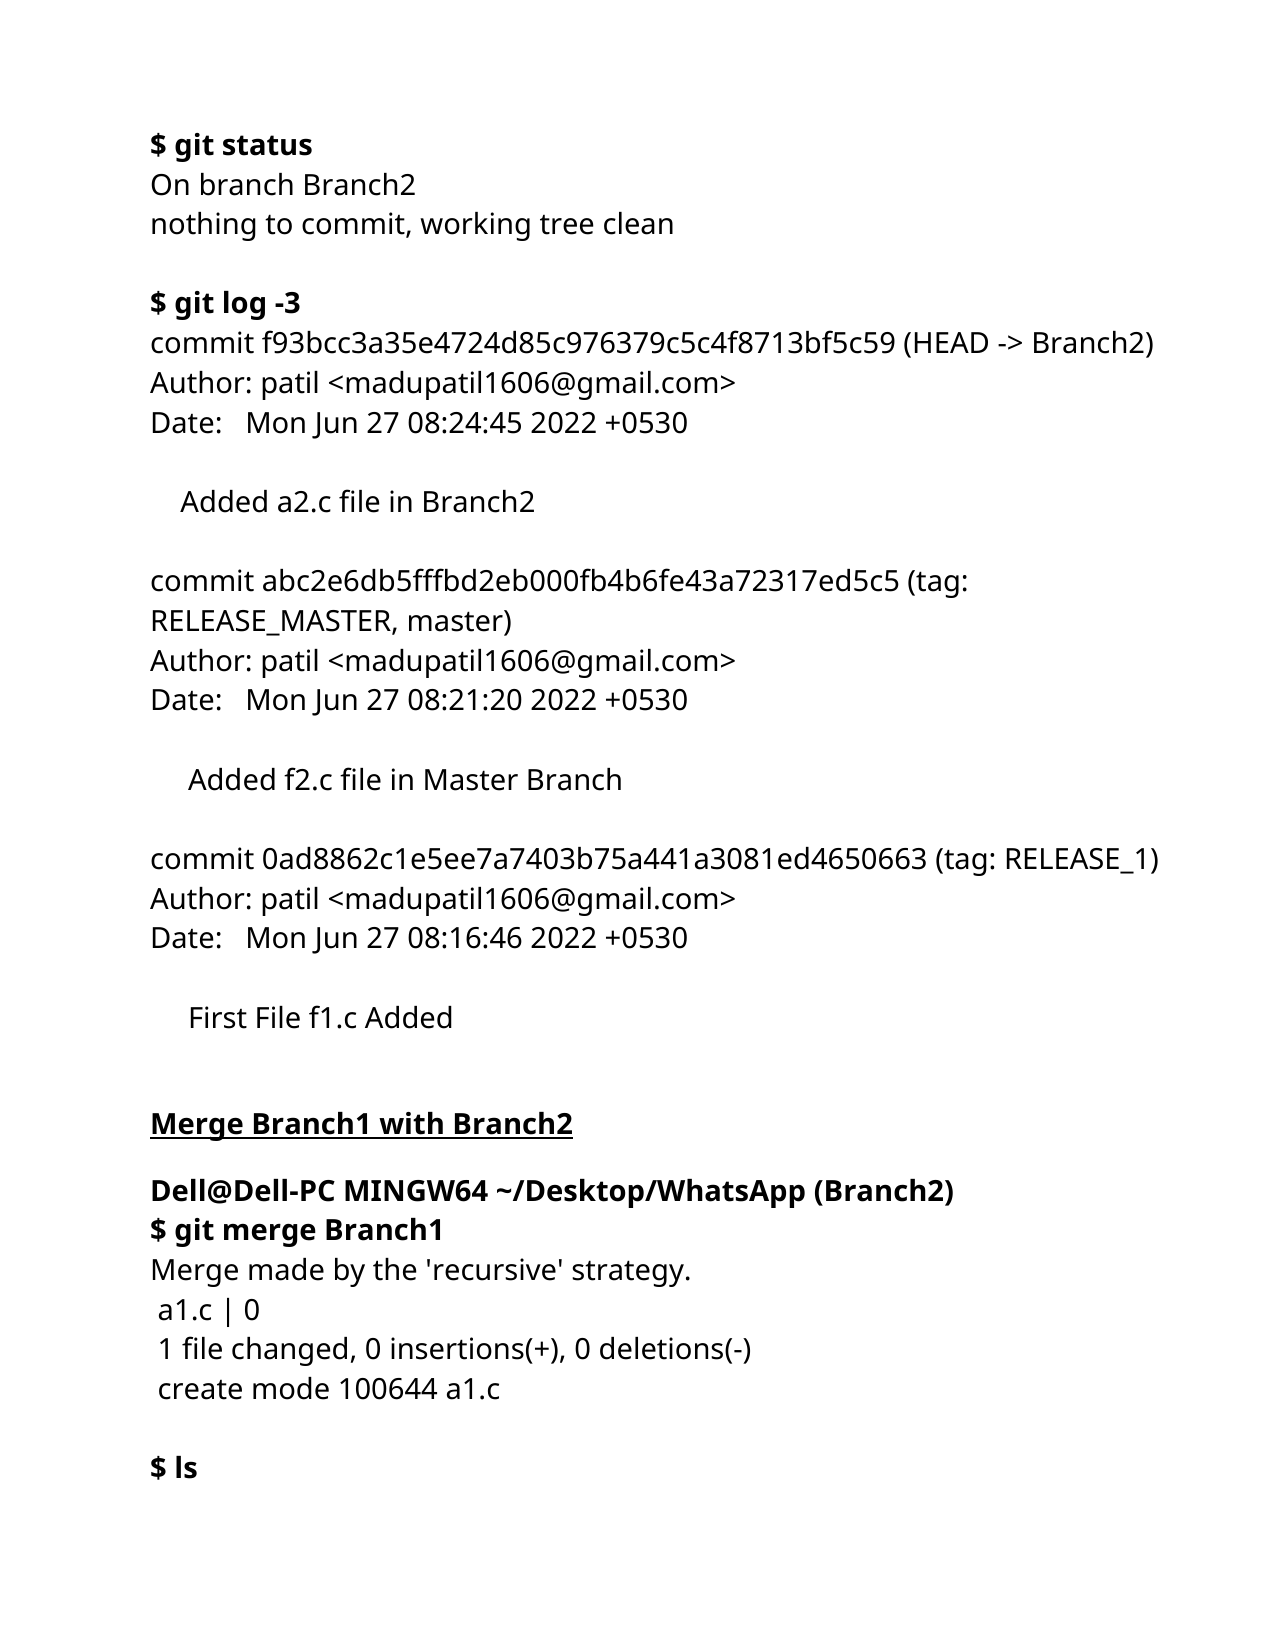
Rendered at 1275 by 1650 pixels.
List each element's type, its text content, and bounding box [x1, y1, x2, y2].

text Dell@Dell-PC MINGW64 ~/Desktop/WhatsApp (Branch2) [150, 1170, 1181, 1209]
text Merge Branch1 with Branch2 [150, 1103, 1181, 1143]
text First File f1.c Added [150, 997, 1181, 1037]
text Author: patil <madupatil1606@gmail.com> [150, 362, 1181, 402]
text Author: patil <madupatil1606@gmail.com> [150, 878, 1181, 918]
text $ git status [150, 124, 1181, 164]
text create mode 100644 a1.c [150, 1368, 1181, 1408]
text Date: Mon Jun 27 08:16:46 2022 +0530 [150, 918, 1181, 957]
text Merge made by the 'recursive' strategy. [150, 1249, 1181, 1289]
text Added a2.c file in Branch2 [150, 481, 1181, 521]
text $ ls [150, 1448, 1181, 1487]
text Date: Mon Jun 27 08:21:20 2022 +0530 [150, 680, 1181, 719]
text Date: Mon Jun 27 08:24:45 2022 +0530 [150, 402, 1181, 442]
text a1.c | 0 [150, 1289, 1181, 1328]
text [150, 1328, 1181, 1368]
text nothing to commit, working tree clean [150, 203, 1181, 243]
text commit 0ad8862c1e5ee7a7403b75a441a3081ed4650663 (tag: RELEASE_1) [150, 838, 1181, 878]
text On branch Branch2 [150, 164, 1181, 203]
text $ git merge Branch1 [150, 1209, 1181, 1249]
text $ git log -3 [150, 283, 1181, 322]
text commit abc2e6db5fffbd2eb000fb4b6fe43a72317ed5c5 (tag: RELEASE_MASTER, master) [150, 561, 1181, 640]
text Author: patil <madupatil1606@gmail.com> [150, 640, 1181, 680]
text commit f93bcc3a35e4724d85c976379c5c4f8713bf5c59 (HEAD -> Branch2) [150, 322, 1181, 362]
text Added f2.c file in Master Branch [150, 759, 1181, 799]
